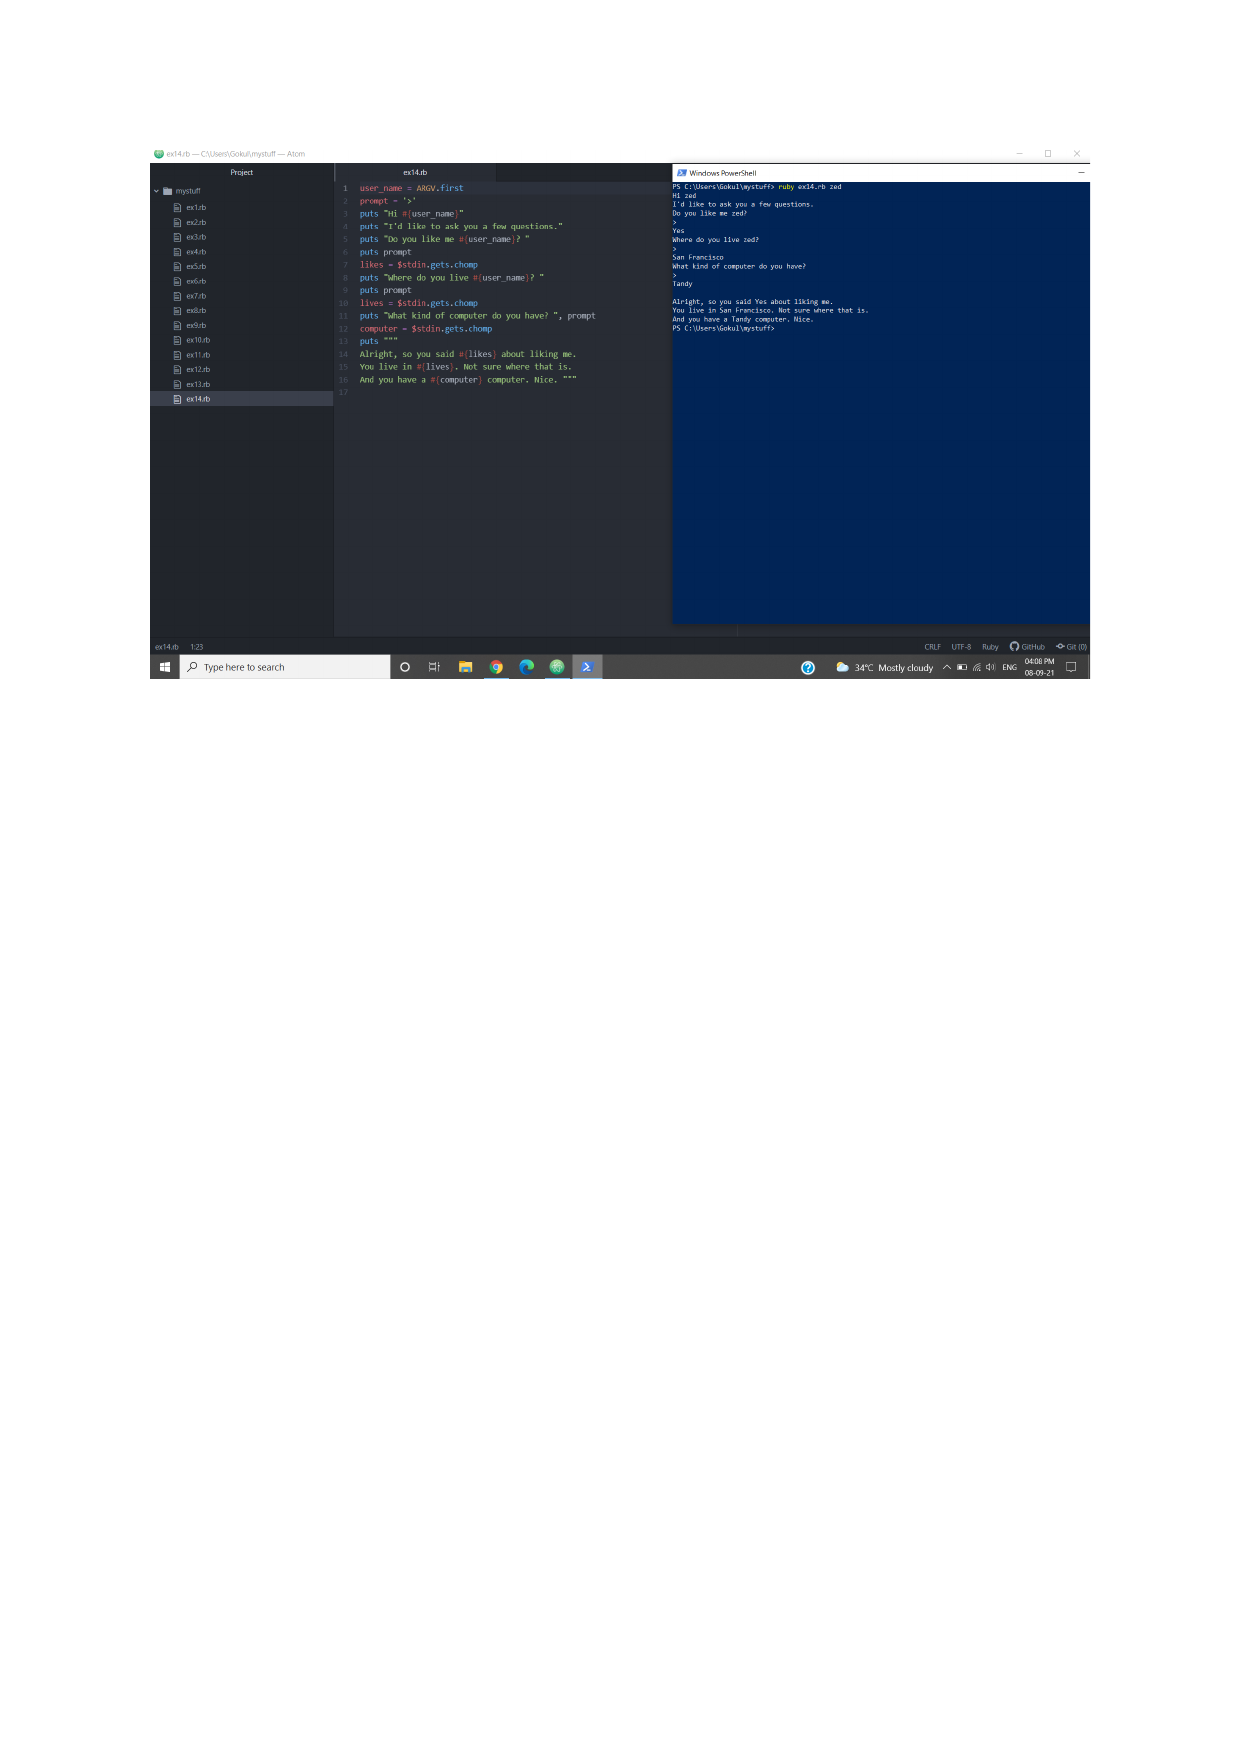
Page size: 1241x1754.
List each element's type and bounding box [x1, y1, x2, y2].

picture [150, 150, 1091, 679]
